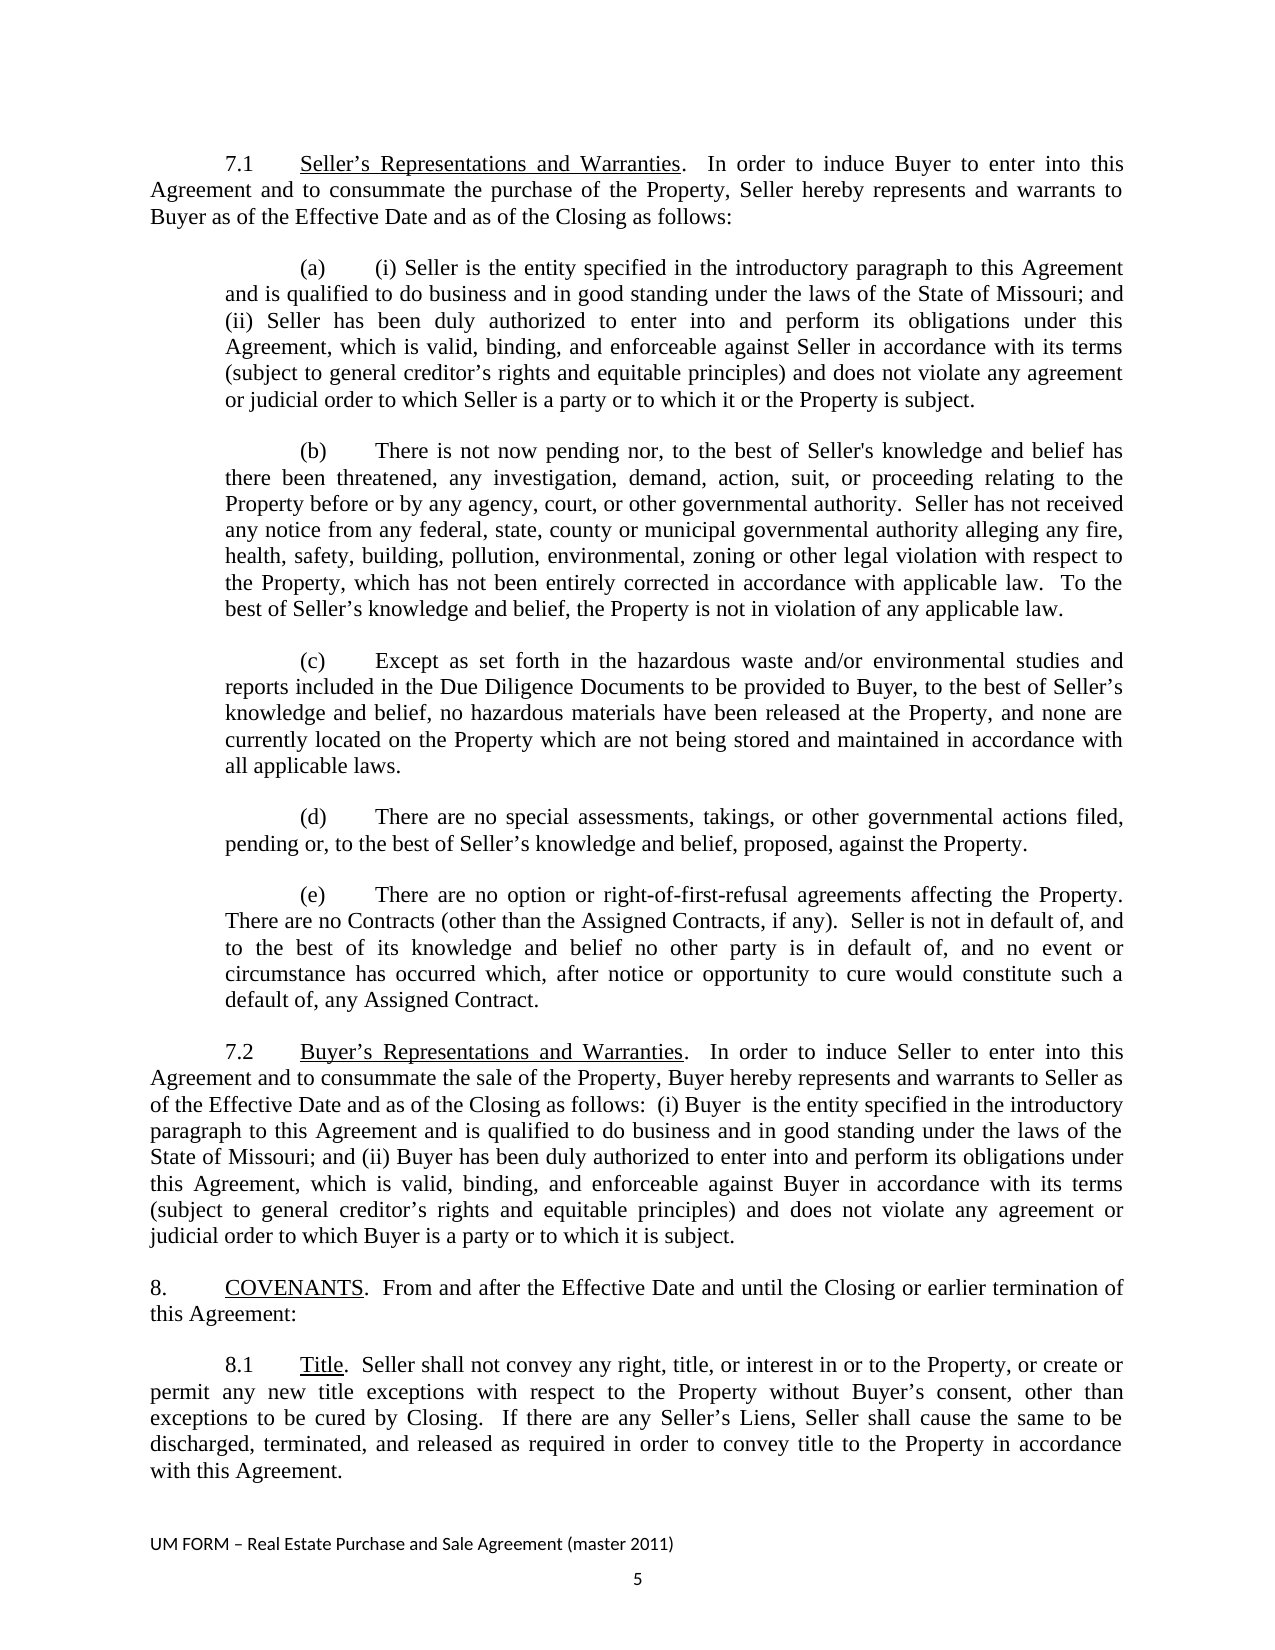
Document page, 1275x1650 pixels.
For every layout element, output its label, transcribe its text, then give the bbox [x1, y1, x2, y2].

text 8. COVENANTS. From and after the Effective Date and until the Closing or earlier termination of this Agreement: [150, 1274, 1125, 1326]
text (a) (i) Seller is the entity specified in the introductory paragraph to this Agreement and is qualified to do business and in good standing under the laws of the State of Missouri; and (ii) Seller has been duly authorized to enter into and perform its obligations under this Agreement, which is valid, binding, and enforceable against Seller in accordance with its terms (subject to general creditor’s rights and equitable principles) and does not violate any agreement or judicial order to which Seller is a party or to which it or the Property is subject. [225, 254, 1125, 412]
text 7.2 Buyer’s Representations and Warranties. In order to induce Seller to enter into this Agreement and to consummate the sale of the Property, Buyer hereby represents and warrants to Seller as of the Effective Date and as of the Closing as follows: (i) Buyer is the entity specified in the introductory paragraph to this Agreement and is qualified to do business and in good standing under the laws of the State of Missouri; and (ii) Buyer has been duly authorized to enter into and perform its obligations under this Agreement, which is valid, binding, and enforceable against Buyer in accordance with its terms (subject to general creditor’s rights and equitable principles) and does not violate any agreement or judicial order to which Buyer is a party or to which it is subject. [150, 1038, 1125, 1249]
text (e) There are no option or right-of-first-refusal agreements affecting the Property. There are no Contracts (other than the Assigned Contracts, if any). Seller is not in default of, and to the best of its knowledge and belief no other party is in default of, and no event or circumstance has occurred which, after notice or opportunity to cure would constitute such a default of, any Assigned Contract. [225, 881, 1125, 1013]
text (d) There are no special assessments, takings, or other governmental actions filed, pending or, to the best of Seller’s knowledge and belief, proposed, against the Property. [225, 803, 1125, 856]
text 7.1 Seller’s Representations and Warranties. In order to induce Buyer to enter into this Agreement and to consummate the purchase of the Property, Seller hereby represents and warrants to Buyer as of the Effective Date and as of the Closing as follows: [150, 150, 1125, 229]
text (c) Except as set forth in the hazardous waste and/or environmental studies and reports included in the Due Diligence Documents to be provided to Buyer, to the best of Seller’s knowledge and belief, no hazardous materials have been released at the Property, and none are currently located on the Property which are not being stored and maintained in accordance with all applicable laws. [225, 647, 1125, 778]
text 8.1 Title. Seller shall not convey any right, title, or interest in or to the Property, or create or permit any new title exceptions with respect to the Property without Buyer’s consent, other than exceptions to be cured by Closing. If there are any Seller’s Liens, Seller shall cause the same to be discharged, terminated, and released as required in order to convey title to the Property in accordance with this Agreement. [150, 1351, 1125, 1483]
text (b) There is not now pending nor, to the best of Seller's knowledge and belief has there been threatened, any investigation, demand, action, suit, or proceeding relating to the Property before or by any agency, court, or other governmental authority. Seller has not received any notice from any federal, state, county or municipal governmental authority alleging any fire, health, safety, building, pollution, environmental, zoning or other legal violation with respect to the Property, which has not been entirely corrected in accordance with applicable law. To the best of Seller’s knowledge and belief, the Property is not in violation of any applicable law. [225, 437, 1125, 622]
